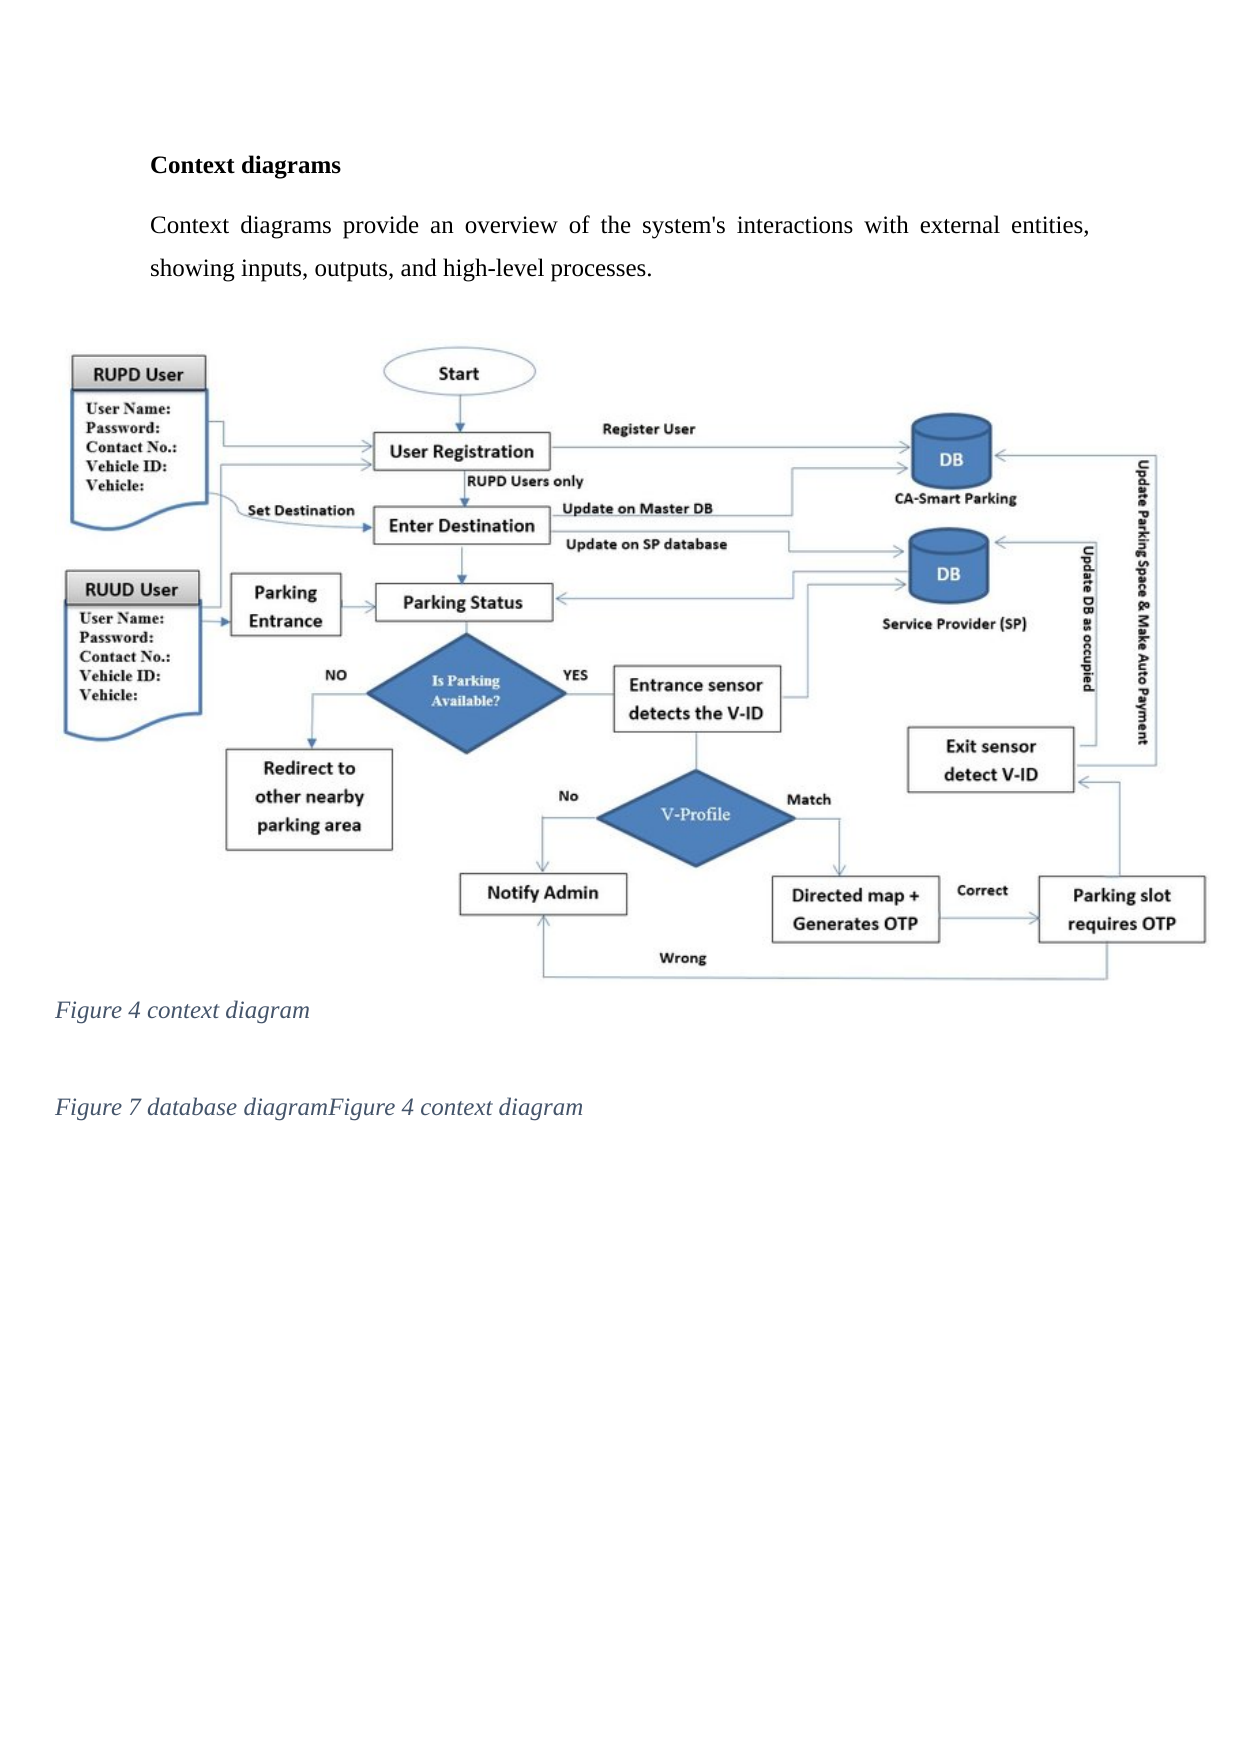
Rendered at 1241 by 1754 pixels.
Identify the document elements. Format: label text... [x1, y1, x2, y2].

text Context diagrams [150, 150, 1090, 179]
text Context diagrams provide an overview of the system's interactions with external entities, showing inputs, outputs, and high-level processes. [150, 210, 1090, 282]
picture [54, 338, 1212, 986]
